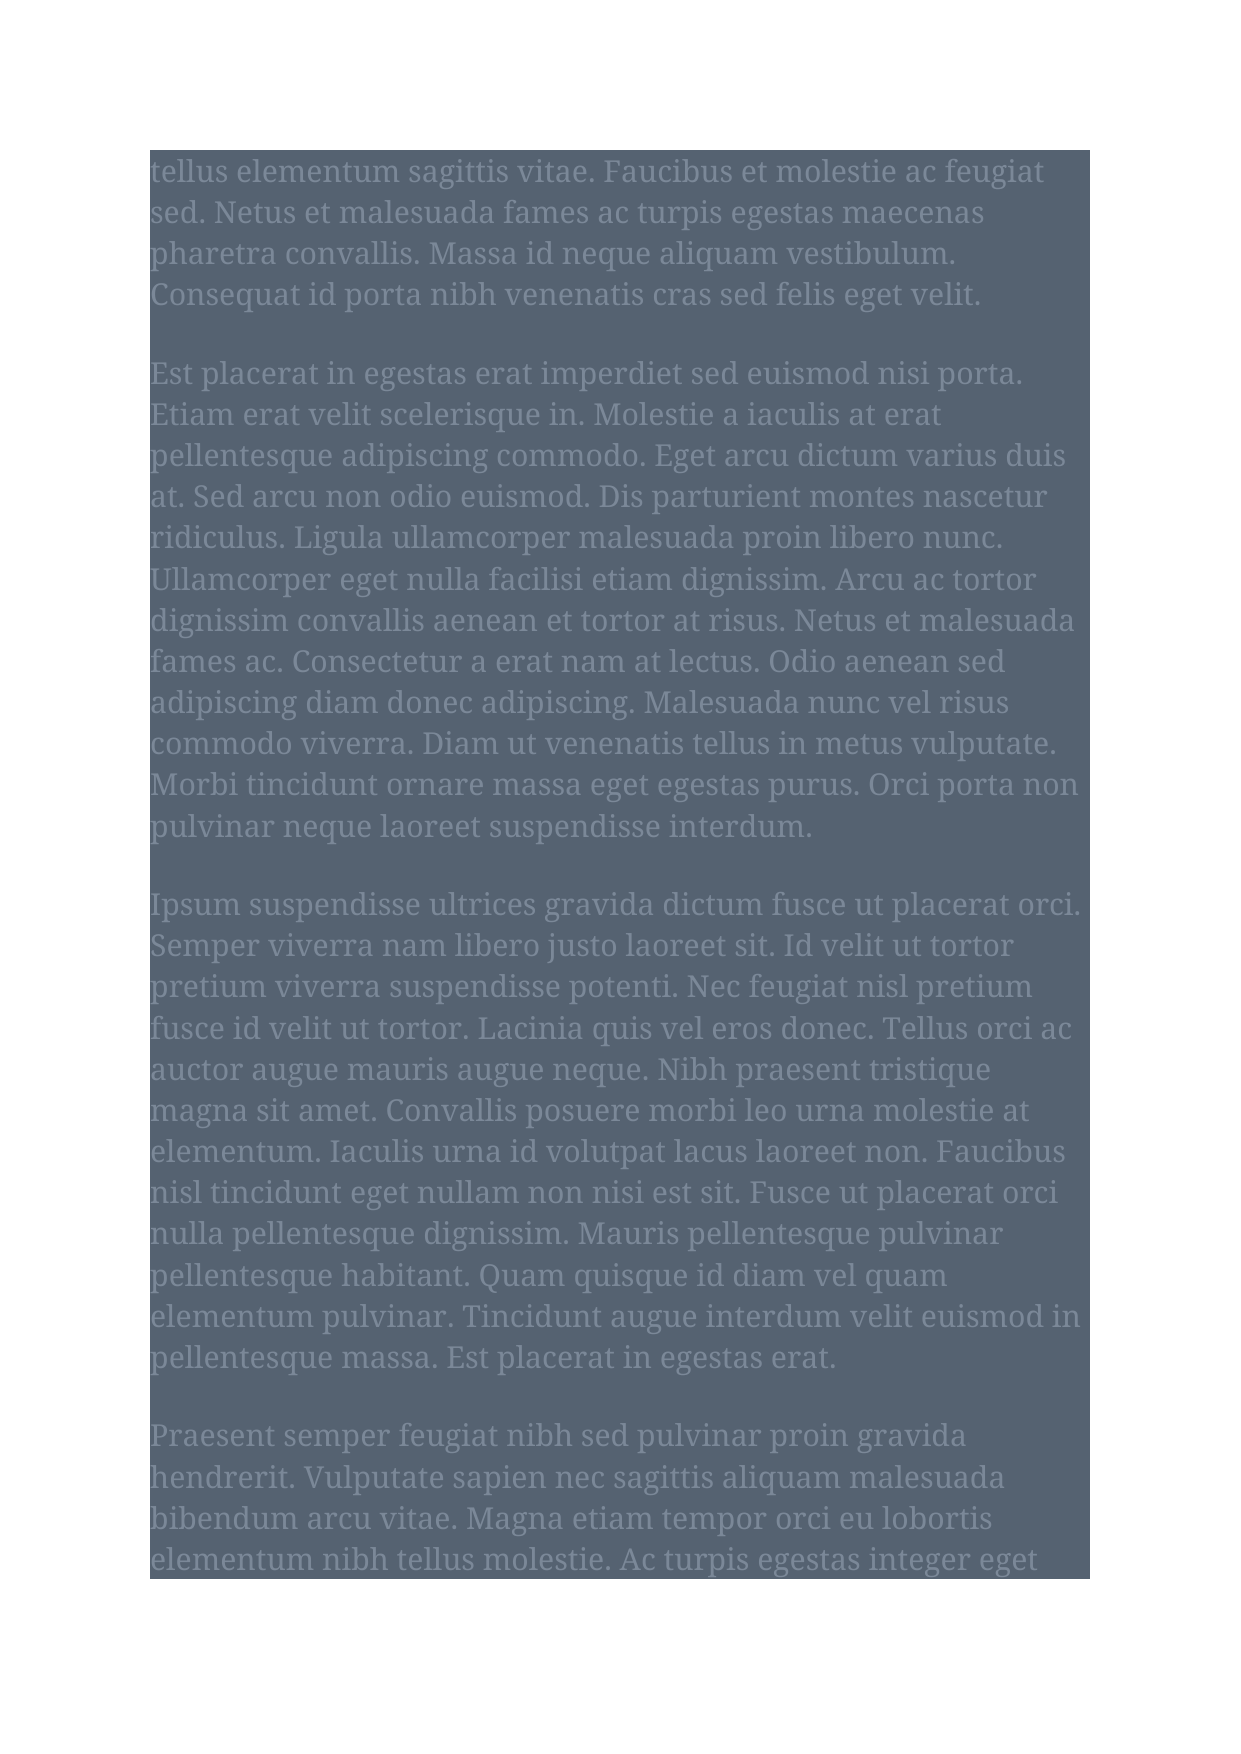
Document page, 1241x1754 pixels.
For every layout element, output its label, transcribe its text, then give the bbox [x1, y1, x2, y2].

text Ipsum suspendisse ultrices gravida dictum fusce ut placerat orci. Semper viverra nam libero justo laoreet sit. Id velit ut tortor pretium viverra suspendisse potenti. Nec feugiat nisl pretium fusce id velit ut tortor. Lacinia quis vel eros donec. Tellus orci ac auctor augue mauris augue neque. Nibh praesent tristique magna sit amet. Convallis posuere morbi leo urna molestie at elementum. Iaculis urna id volutpat lacus laoreet non. Faucibus nisl tincidunt eget nullam non nisi est sit. Fusce ut placerat orci nulla pellentesque dignissim. Mauris pellentesque pulvinar pellentesque habitant. Quam quisque id diam vel quam elementum pulvinar. Tincidunt augue interdum velit euismod in pellentesque massa. Est placerat in egestas erat. [150, 883, 1090, 1377]
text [150, 1414, 1090, 1579]
text Est placerat in egestas erat imperdiet sed euismod nisi porta. Etiam erat velit scelerisque in. Molestie a iaculis at erat pellentesque adipiscing commodo. Eget arcu dictum varius duis at. Sed arcu non odio euismod. Dis parturient montes nascetur ridiculus. Ligula ullamcorper malesuada proin libero nunc. Ullamcorper eget nulla facilisi etiam dignissim. Arcu ac tortor dignissim convallis aenean et tortor at risus. Netus et malesuada fames ac. Consectetur a erat nam at lectus. Odio aenean sed adipiscing diam donec adipiscing. Malesuada nunc vel risus commodo viverra. Diam ut venenatis tellus in metus vulputate. Morbi tincidunt ornare massa eget egestas purus. Orci porta non pulvinar neque laoreet suspendisse interdum. [150, 352, 1090, 846]
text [150, 150, 1090, 314]
